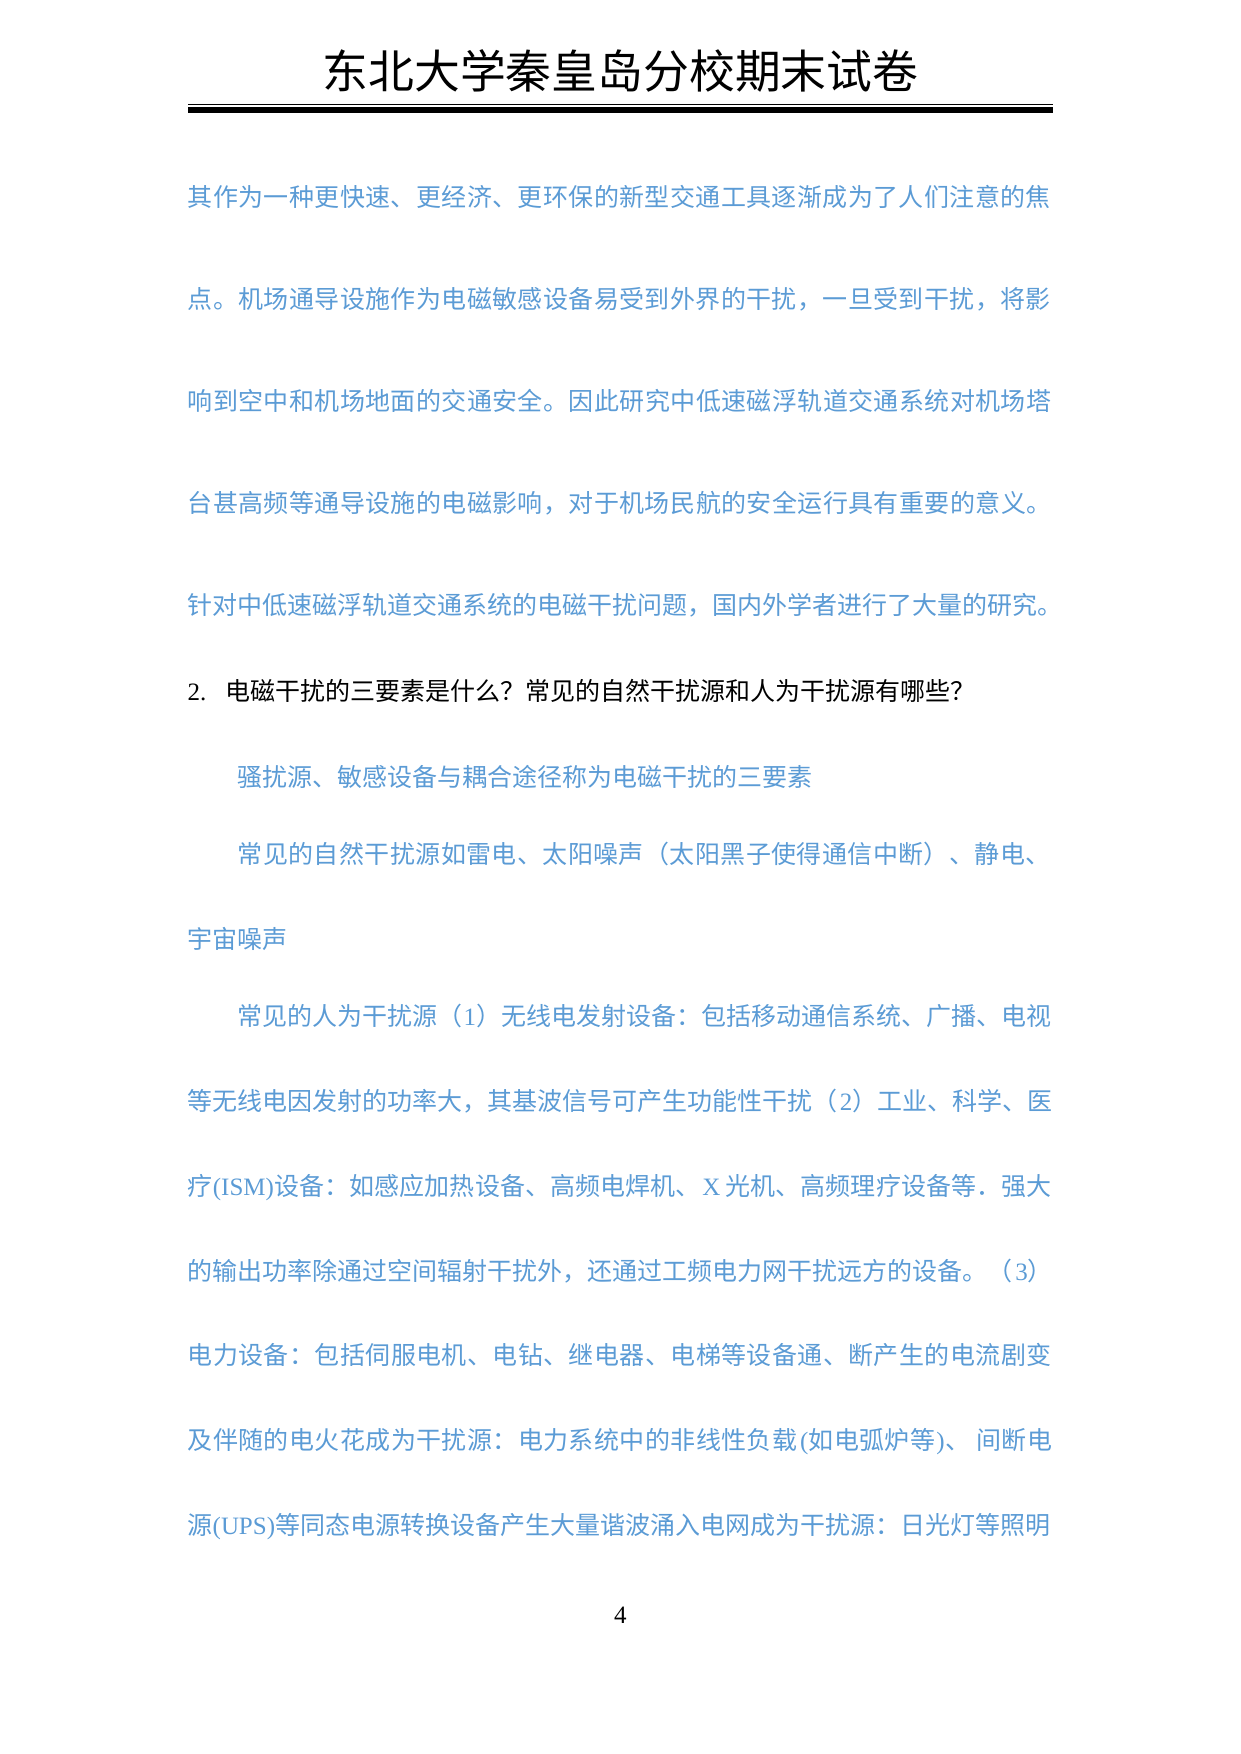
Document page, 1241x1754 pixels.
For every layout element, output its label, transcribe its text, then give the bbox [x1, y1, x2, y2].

list 常见的自然干扰源如雷电、太阳噪声（太阳黑子使得通信中断）、静电、宇宙噪声 [187, 818, 1053, 971]
list 电磁干扰的三要素是什么？常见的自然干扰源和人为干扰源有哪些？ [187, 656, 1053, 723]
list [187, 980, 1053, 1558]
list 骚扰源、敏感设备与耦合途径称为电磁干扰的三要素 [187, 742, 1053, 809]
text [187, 162, 1053, 637]
